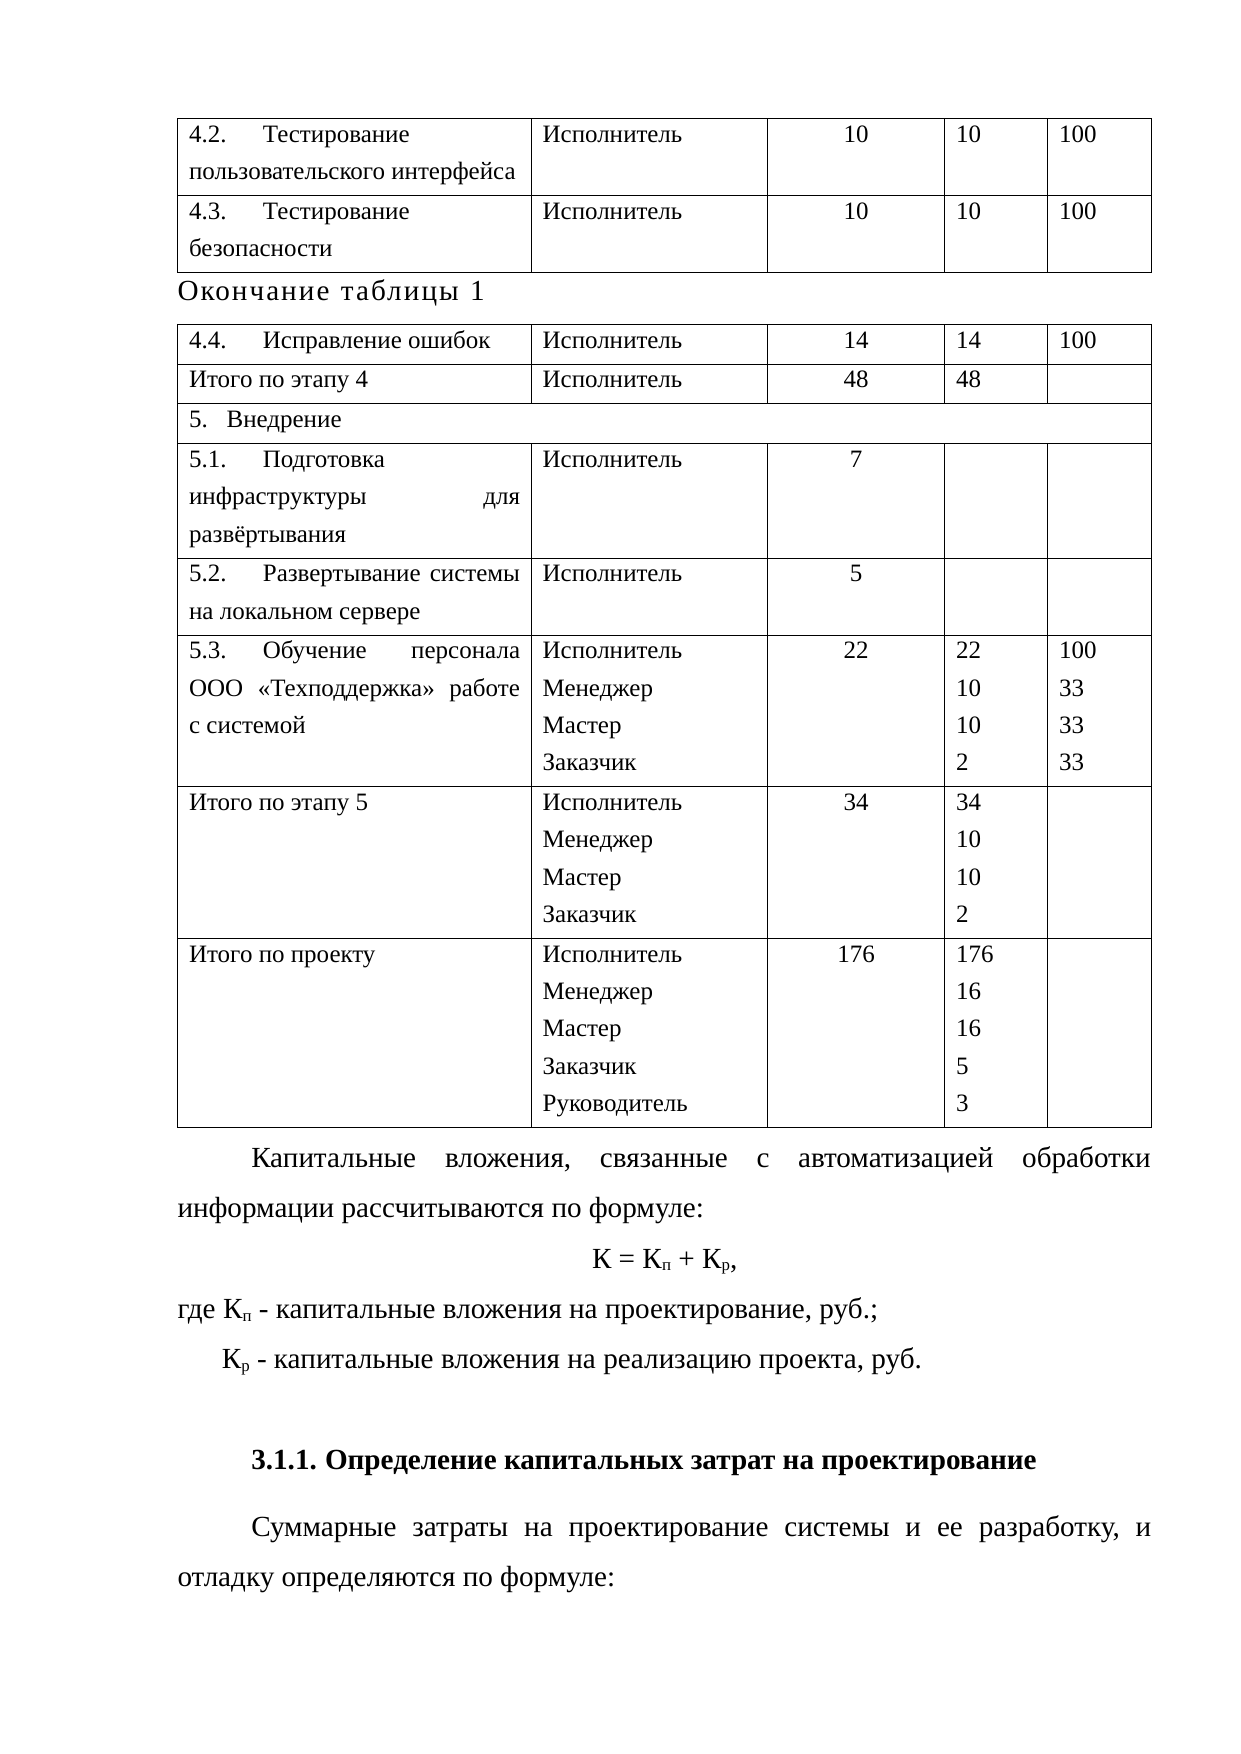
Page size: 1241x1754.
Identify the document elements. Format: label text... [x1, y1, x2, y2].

table_cell Итого по этапу 4 [178, 365, 531, 403]
table_cell Исполнитель [532, 559, 767, 634]
table_cell 10 [768, 119, 944, 195]
table_cell 22 10 10 2 [945, 636, 1047, 786]
table_cell 176 16 16 5 3 [945, 939, 1047, 1127]
table_cell [945, 444, 1047, 557]
table_header 14 [768, 325, 944, 363]
table_cell Внедрение [178, 404, 1151, 443]
table_cell Развертывание системы на локальном сервере [178, 559, 531, 634]
list Определение капитальных затрат на проектирование [177, 1442, 1152, 1476]
table_cell 5 [768, 559, 944, 634]
table_cell Подготовка инфраструктуры для развёртывания [178, 444, 531, 557]
table_cell Итого по проекту [178, 939, 531, 1127]
table_cell Итого по этапу 5 [178, 787, 531, 938]
table_cell 22 [768, 636, 944, 786]
table_cell 48 [945, 365, 1047, 403]
table_cell [1048, 939, 1151, 1127]
table_cell Исполнитель Менеджер Мастер Заказчик [532, 636, 767, 786]
table_cell 34 [768, 787, 944, 938]
table_cell [945, 559, 1047, 634]
text Суммарные затраты на проектирование системы и ее разработку, и отладку определяются по формуле: [177, 1509, 1152, 1593]
table_cell Исполнитель [532, 444, 767, 557]
table_cell Тестирование безопасности [178, 196, 531, 272]
table_cell [1048, 444, 1151, 557]
table_cell 100 [1048, 119, 1151, 195]
table_header 100 [1048, 325, 1151, 363]
text где Кп - капитальные вложения на проектирование, руб.; [177, 1291, 1152, 1325]
table_cell Исполнитель [532, 119, 767, 195]
table_cell 34 10 10 2 [945, 787, 1047, 938]
table_cell 10 [945, 119, 1047, 195]
table_cell 48 [768, 365, 944, 403]
table_cell [1048, 365, 1151, 403]
table_cell 10 [945, 196, 1047, 272]
text К = Кп + Кр, [177, 1241, 1152, 1274]
text Окончание таблицы 1 [177, 273, 1152, 307]
table_cell 176 [768, 939, 944, 1127]
table_cell Обучение персонала ООО «Техподдержка» работе с системой [178, 636, 531, 786]
table_cell Исполнитель [532, 196, 767, 272]
table_cell Исполнитель [532, 365, 767, 403]
table_header 14 [945, 325, 1047, 363]
table_cell 7 [768, 444, 944, 557]
table_cell Исполнитель Менеджер Мастер Заказчик Руководитель [532, 939, 767, 1127]
table_cell 100 33 33 33 [1048, 636, 1151, 786]
table_cell Тестирование пользовательского интерфейса [178, 119, 531, 195]
table_cell [1048, 787, 1151, 938]
text Кр - капитальные вложения на реализацию проекта, руб. [177, 1342, 1152, 1375]
table_header Исполнитель [532, 325, 767, 363]
table_cell [1048, 559, 1151, 634]
table_header Исправление ошибок [178, 325, 531, 363]
table_cell 10 [768, 196, 944, 272]
text Капитальные вложения, связанные с автоматизацией обработки информации рассчитываются по формуле: [177, 1140, 1152, 1224]
table_cell Исполнитель Менеджер Мастер Заказчик [532, 787, 767, 938]
table_cell 100 [1048, 196, 1151, 272]
